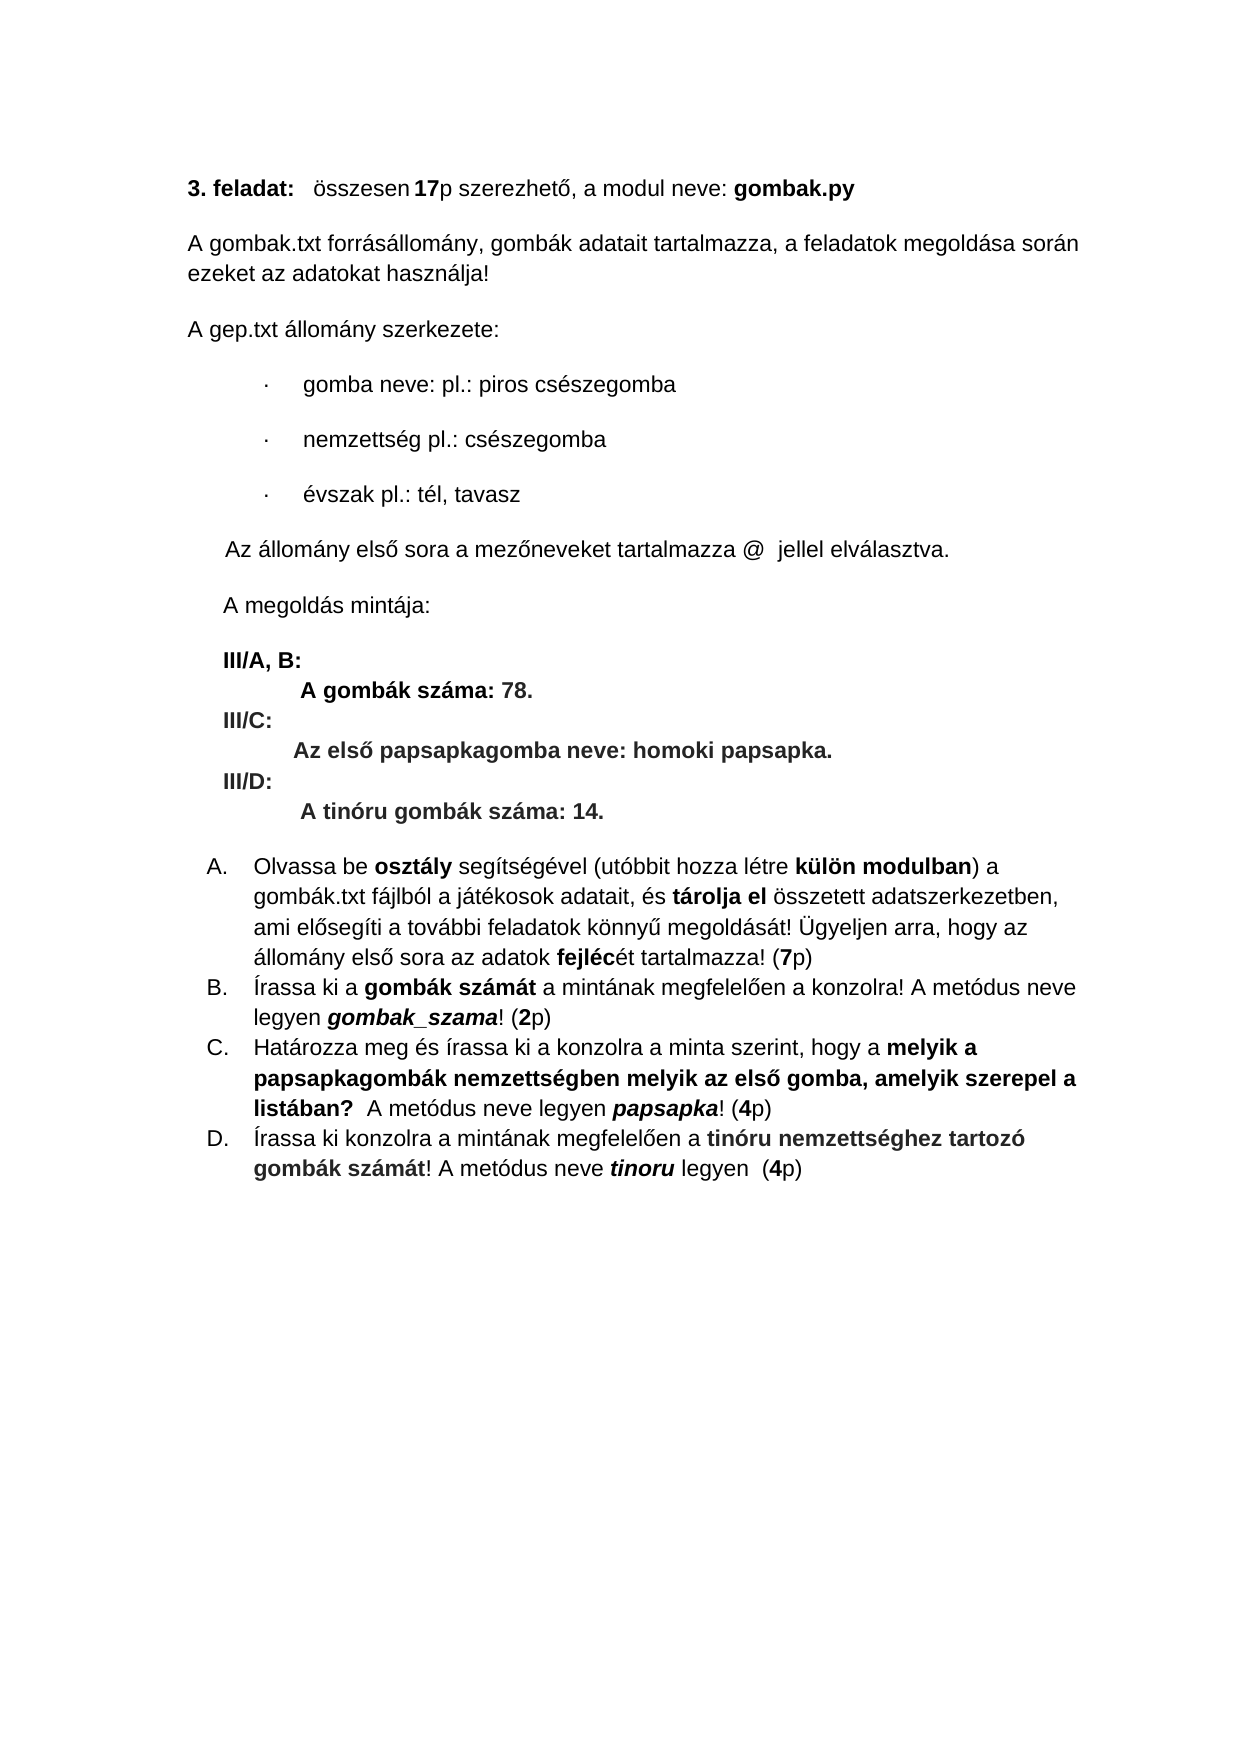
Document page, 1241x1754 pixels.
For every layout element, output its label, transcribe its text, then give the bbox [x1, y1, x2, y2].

text Az első papsapkagomba neve: homoki papsapka. [223, 737, 1090, 764]
list Írassa ki konzolra a mintának megfelelően a tinóru nemzettséghez tartozó gombák számát! A metódus neve tinoru legyen (4p) [206, 1125, 1090, 1182]
text Az állomány első sora a mezőneveket tartalmazza @ jellel elválasztva. [225, 536, 1090, 563]
text · gomba neve: pl.: piros csészegomba [262, 371, 1090, 397]
text 3. feladat: összesen 17p szerezhető, a modul neve: gombak.py [187, 175, 1090, 201]
text III/A, B: [223, 647, 1090, 673]
text A gombak.txt forrásállomány, gombák adatait tartalmazza, a feladatok megoldása során ezeket az adatokat használja! [187, 230, 1090, 287]
text A gep.txt állomány szerkezete: [187, 316, 1090, 342]
text A tinóru gombák száma: 14. [223, 798, 1090, 824]
text · nemzettség pl.: csészegomba [262, 426, 1090, 452]
text A gombák száma: 78. [223, 677, 1090, 703]
list Határozza meg és írassa ki a konzolra a minta szerint, hogy a melyik a papsapkagombák nemzettségben melyik az első gomba, amelyik szerepel a listában? A metódus neve legyen papsapka! (4p) [206, 1034, 1090, 1121]
text · évszak pl.: tél, tavasz [262, 481, 1090, 508]
list Írassa ki a gombák számát a mintának megfelelően a konzolra! A metódus neve legyen gombak_szama! (2p) [206, 974, 1090, 1031]
text A megoldás mintája: [223, 592, 1090, 618]
list Olvassa be osztály segítségével (utóbbit hozza létre külön modulban) a gombák.txt fájlból a játékosok adatait, és tárolja el összetett adatszerkezetben, ami elősegíti a további feladatok könnyű megoldását! Ügyeljen arra, hogy az állomány első sora az adatok fejlécét tartalmazza! (7p) [206, 853, 1090, 970]
text III/C: [223, 707, 1090, 734]
text III/D: [223, 768, 1090, 794]
